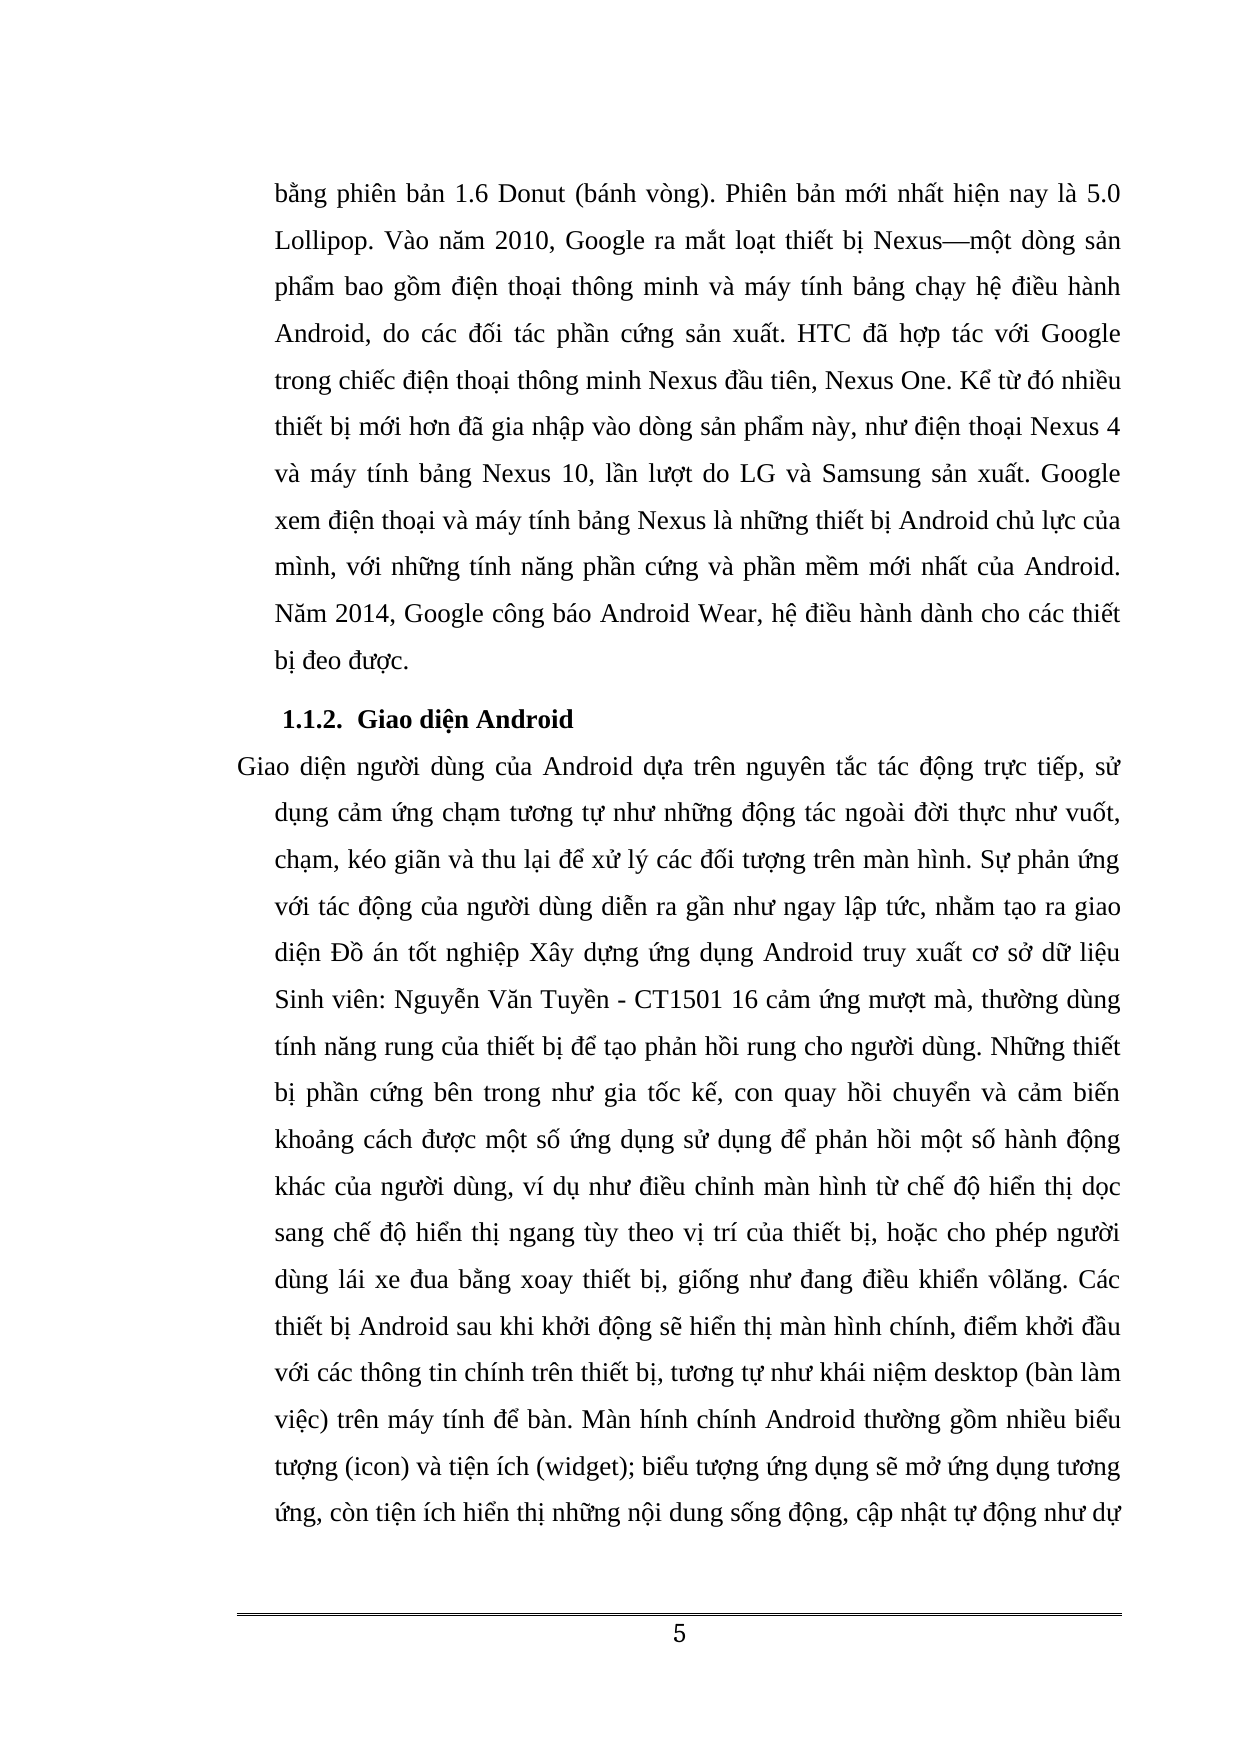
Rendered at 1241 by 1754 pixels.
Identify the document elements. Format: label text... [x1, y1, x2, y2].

subtitle Giao diện Android [282, 703, 1122, 734]
